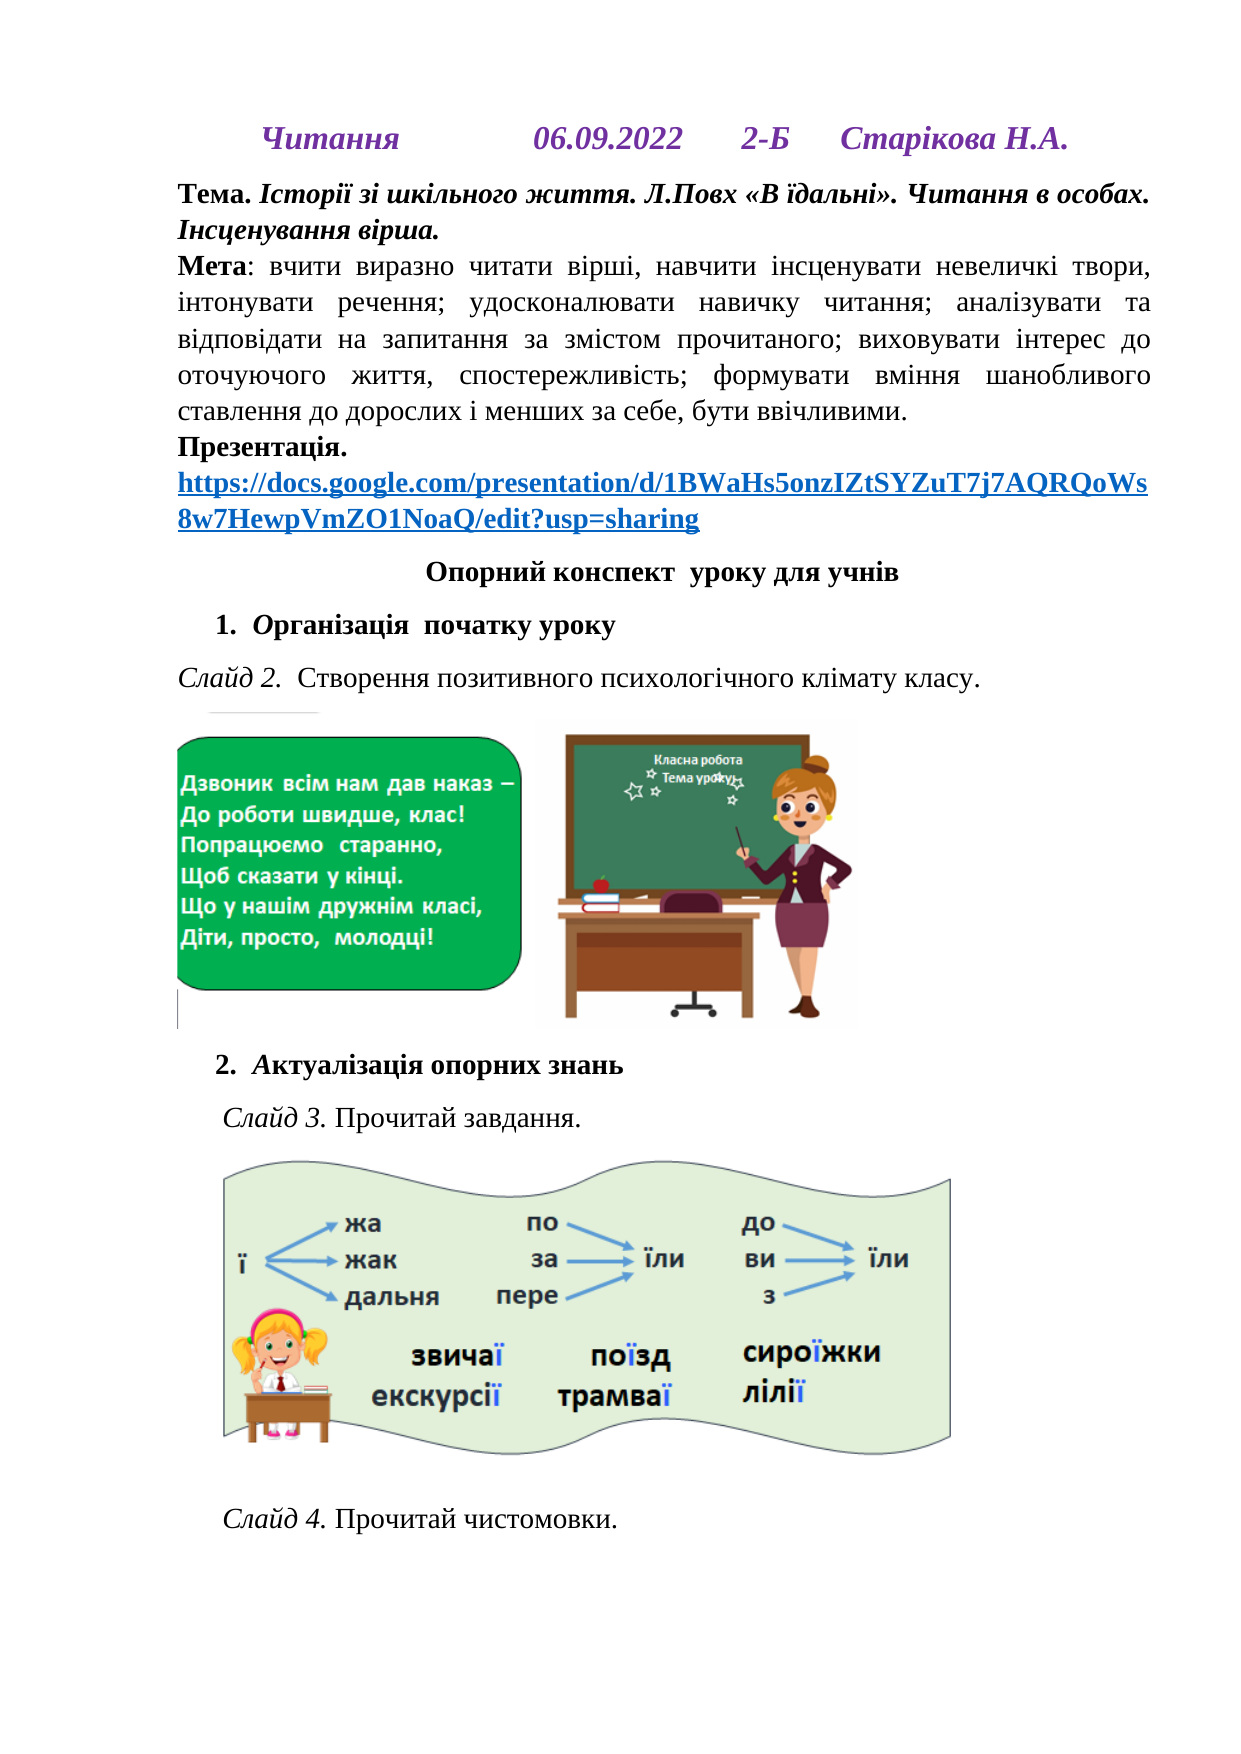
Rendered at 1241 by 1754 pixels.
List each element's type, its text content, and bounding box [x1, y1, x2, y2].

text Слайд 4. Прочитай чистомовки. [177, 1501, 1152, 1534]
text Читання 06.09.2022 2-Б Старікова Н.А. [177, 118, 1152, 156]
text Тема. Історії зі шкільного життя. Л.Повх «В їдальні». Читання в особах. Інсценування вірша. [177, 176, 1152, 246]
text Мета: вчити виразно читати вірші, навчити інсценувати невеличкі твори, інтонувати речення; удосконалювати навичку читання; аналізувати та відповідати на запитання за змістом прочитаного; виховувати інтерес до оточуючого життя, спостережливість; формувати вміння шанобливого ставлення до дорослих і менших за себе, бути ввічливими. [177, 248, 1152, 427]
list Актуалізація опорних знань [215, 1047, 1152, 1081]
text Опорний конспект уроку для учнів [177, 554, 1152, 588]
list Організація початку уроку [215, 607, 1152, 641]
picture [214, 1152, 962, 1483]
text Слайд 3. Прочитай завдання. [177, 1100, 1152, 1133]
picture [177, 712, 860, 1029]
text Слайд 2. Створення позитивного психологічного клімату класу. [177, 660, 1152, 693]
text Презентація. https://docs.google.com/presentation/d/1BWaHs5onzIZtSYZuT7j7AQRQoWs8w7HewpVmZO1NoaQ/edit?usp=sharing [177, 429, 1152, 535]
